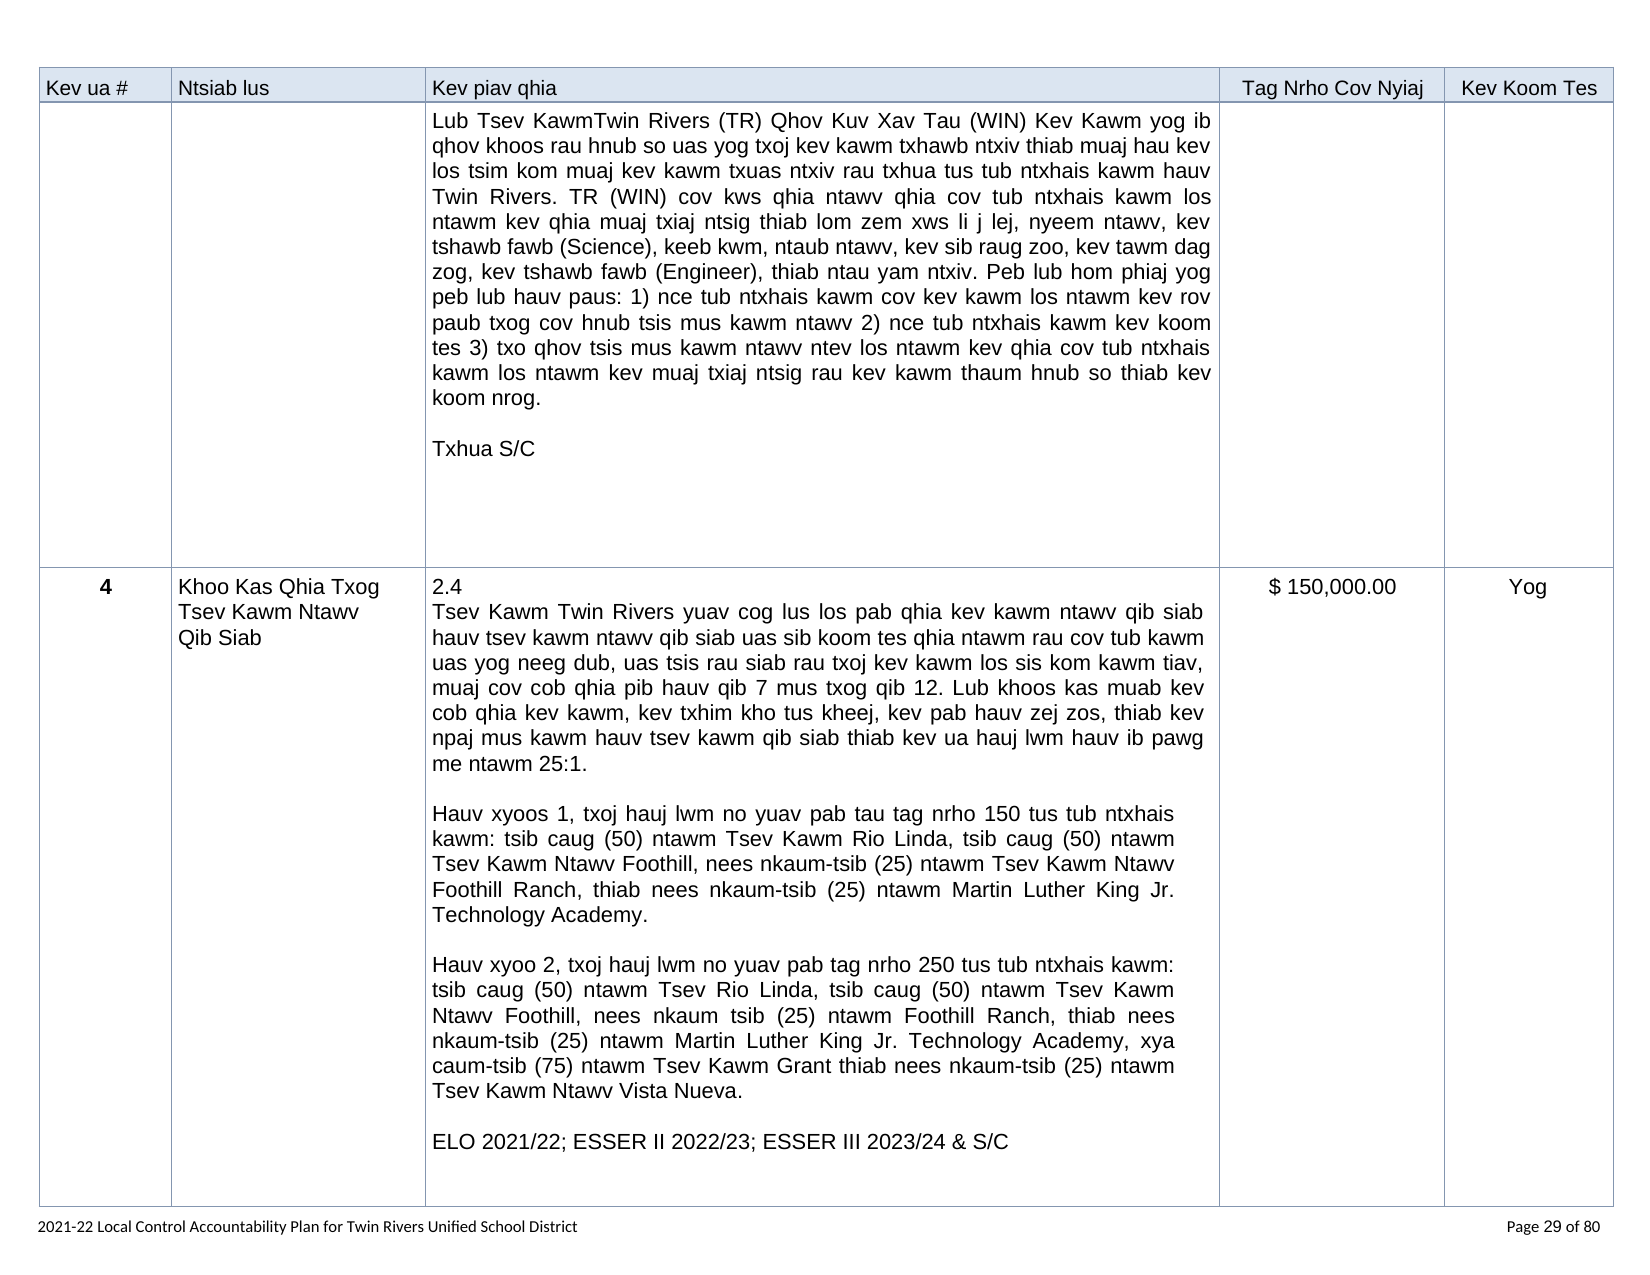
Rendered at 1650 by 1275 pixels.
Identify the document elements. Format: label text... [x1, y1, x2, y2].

table_cell Lub Tsev KawmTwin Rivers (TR) Qhov Kuv Xav Tau (WIN) Kev Kawm yog ib qhov khoos rau hnub so uas yog txoj kev kawm txhawb ntxiv thiab muaj hau kev los tsim kom muaj kev kawm txuas ntxiv rau txhua tus tub ntxhais kawm hauv Twin Rivers. TR (WIN) cov kws qhia ntawv qhia cov tub ntxhais kawm los ntawm kev qhia muaj txiaj ntsig thiab lom zem xws li j lej, nyeem ntawv, kev tshawb fawb (Science), keeb kwm, ntaub ntawv, kev sib raug zoo, kev tawm dag zog, kev tshawb fawb (Engineer), thiab ntau yam ntxiv. Peb lub hom phiaj yog peb lub hauv paus: 1) nce tub ntxhais kawm cov kev kawm los ntawm kev rov paub txog cov hnub tsis mus kawm ntawv 2) nce tub ntxhais kawm kev koom tes 3) txo qhov tsis mus kawm ntawv ntev los ntawm kev qhia cov tub ntxhais kawm los ntawm kev muaj txiaj ntsig rau kev kawm thaum hnub so thiab kev koom nrog. Txhua S/C [426, 103, 1219, 567]
table_cell Yog [1445, 568, 1613, 1206]
table_cell [40, 103, 171, 567]
table_cell 2.4 Tsev Kawm Twin Rivers yuav cog lus los pab qhia kev kawm ntawv qib siab hauv tsev kawm ntawv qib siab uas sib koom tes qhia ntawm rau cov tub kawm uas yog neeg dub, uas tsis rau siab rau txoj kev kawm los sis kom kawm tiav, muaj cov cob qhia pib hauv qib 7 mus txog qib 12. Lub khoos kas muab kev cob qhia kev kawm, kev txhim kho tus kheej, kev pab hauv zej zos, thiab kev npaj mus kawm hauv tsev kawm qib siab thiab kev ua hauj lwm hauv ib pawg me ntawm 25:1. Hauv xyoos 1, txoj hauj lwm no yuav pab tau tag nrho 150 tus tub ntxhais kawm: tsib caug (50) ntawm Tsev Kawm Rio Linda, tsib caug (50) ntawm Tsev Kawm Ntawv Foothill, nees nkaum-tsib (25) ntawm Tsev Kawm Ntawv Foothill Ranch, thiab nees nkaum-tsib (25) ntawm Martin Luther King Jr. Technology Academy. Hauv xyoo 2, txoj hauj lwm no yuav pab tag nrho 250 tus tub ntxhais kawm: tsib caug (50) ntawm Tsev Rio Linda, tsib caug (50) ntawm Tsev Kawm Ntawv Foothill, nees nkaum tsib (25) ntawm Foothill Ranch, thiab nees nkaum-tsib (25) ntawm Martin Luther King Jr. Technology Academy, xya caum-tsib (75) ntawm Tsev Kawm Grant thiab nees nkaum-tsib (25) ntawm Tsev Kawm Ntawv Vista Nueva. ELO 2021/22; ESSER II 2022/23; ESSER III 2023/24 & S/C [426, 568, 1219, 1206]
table_cell [1445, 103, 1613, 567]
table_cell [172, 103, 425, 567]
table_header Kev ua # [40, 68, 171, 101]
table_header Ntsiab lus [172, 68, 425, 101]
table_header Kev piav qhia [426, 68, 1219, 101]
table_header Tag Nrho Cov Nyiaj [1220, 68, 1444, 101]
table_cell $ 150,000.00 [1220, 568, 1444, 1206]
table_cell Khoo Kas Qhia Txog Tsev Kawm Ntawv Qib Siab [172, 568, 425, 1206]
table_cell 4 [40, 568, 171, 1206]
table_header Kev Koom Tes [1445, 68, 1613, 101]
table_cell [1220, 103, 1444, 567]
